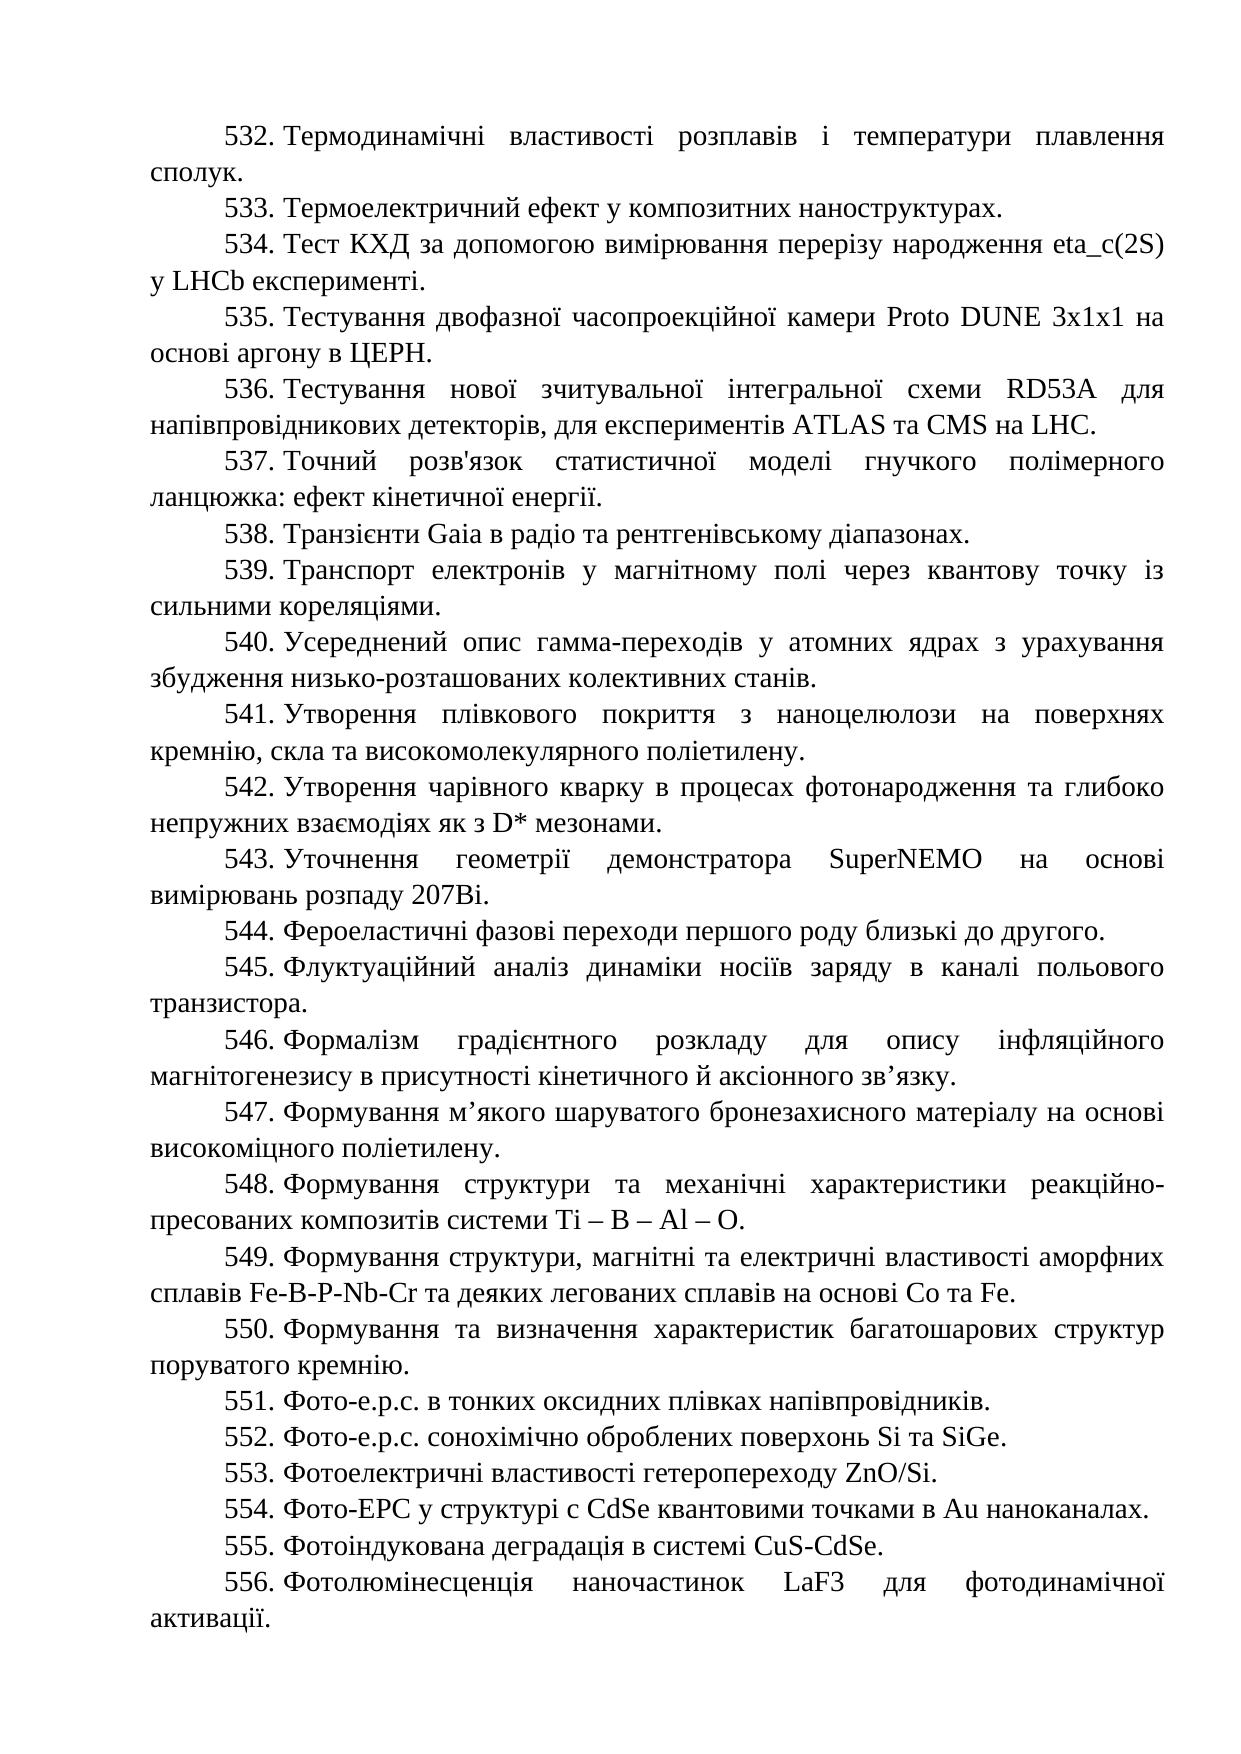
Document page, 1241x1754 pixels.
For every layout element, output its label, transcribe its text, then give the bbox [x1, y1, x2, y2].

list Тестування нової зчитувальної інтегральної схеми RD53A для напівпровідникових детекторів, для експериментів ATLAS та CMS на LHC. [150, 371, 1165, 441]
list Точний розв'язок статистичної моделі гнучкого полімерного ланцюжка: ефект кінетичної енергії. [150, 443, 1165, 513]
list Термоелектричний ефект у композитних наноструктурах. [150, 190, 1165, 224]
list Транспорт електронів у магнітному полі через квантову точку із сильними кореляціями. [150, 552, 1165, 622]
list Фото-е.р.с. сонохімічно оброблених поверхонь Si та SiGe. [150, 1419, 1165, 1453]
list Фероеластичні фазові переходи першого роду близькі до другого. [150, 913, 1165, 947]
list Тестування двофазної часопроекційної камери Proto DUNE 3x1x1 на основі аргону в ЦЕРН. [150, 299, 1165, 368]
list Фото-е.р.с. в тонких оксидних плівках напівпровідників. [150, 1383, 1165, 1417]
list Фотоіндукована деградація в системі CuS-CdSe. [150, 1528, 1165, 1561]
list Уточнення геометрії демонстратора SuperNEMO на основі вимірювань розпаду 207Bi. [150, 841, 1165, 911]
list Формування структури, магнітні та електричні властивості аморфних сплавів Fe-B-P-Nb-Cr та деяких легованих сплавів на основі Сo та Fe. [150, 1239, 1165, 1308]
list Усереднений опис гамма-переходів у атомних ядрах з урахування збудження низько-розташованих колективних станів. [150, 624, 1165, 694]
list Формування м’якого шаруватого бронезахисного матеріалу на основі високоміцного поліетилену. [150, 1094, 1165, 1164]
list Термодинамічні властивості розплавів і температури плавлення сполук. [150, 118, 1165, 188]
list Тест КХД за допомогою вимірювання перерізу народження eta_c(2S) у LHCb експерименті. [150, 227, 1165, 296]
list Флуктуаційний аналіз динаміки носіїв заряду в каналі польового транзистора. [150, 949, 1165, 1019]
list Фотолюмінесценція наночастинок LaF3 для фотодинамічної активації. [150, 1564, 1165, 1634]
list Формалізм градієнтного розкладу для опису інфляційного магнітогенезису в присутності кінетичного й аксіонного зв’язку. [150, 1022, 1165, 1091]
list Утворення чарівного кварку в процесах фотонародження та глибоко непружних взаємодіях як з D* мезонами. [150, 769, 1165, 838]
list Фото-ЕРС у структурі с CdSe квантовими точками в Au наноканалах. [150, 1492, 1165, 1525]
list Формування та визначення характеристик багатошарових структур поруватого кремнію. [150, 1311, 1165, 1381]
list Транзієнти Gaia в радіо та рентгенівському діапазонах. [150, 516, 1165, 549]
list Утворення плівкового покриття з наноцелюлози на поверхнях кремнію, скла та високомолекулярного поліетилену. [150, 696, 1165, 766]
list Фотоелектричні властивості гетеропереходу ZnO/Si. [150, 1456, 1165, 1489]
list Формування структури та механічні характеристики реакційно-пресованих композитів системи Ті – В – Al – O. [150, 1166, 1165, 1236]
